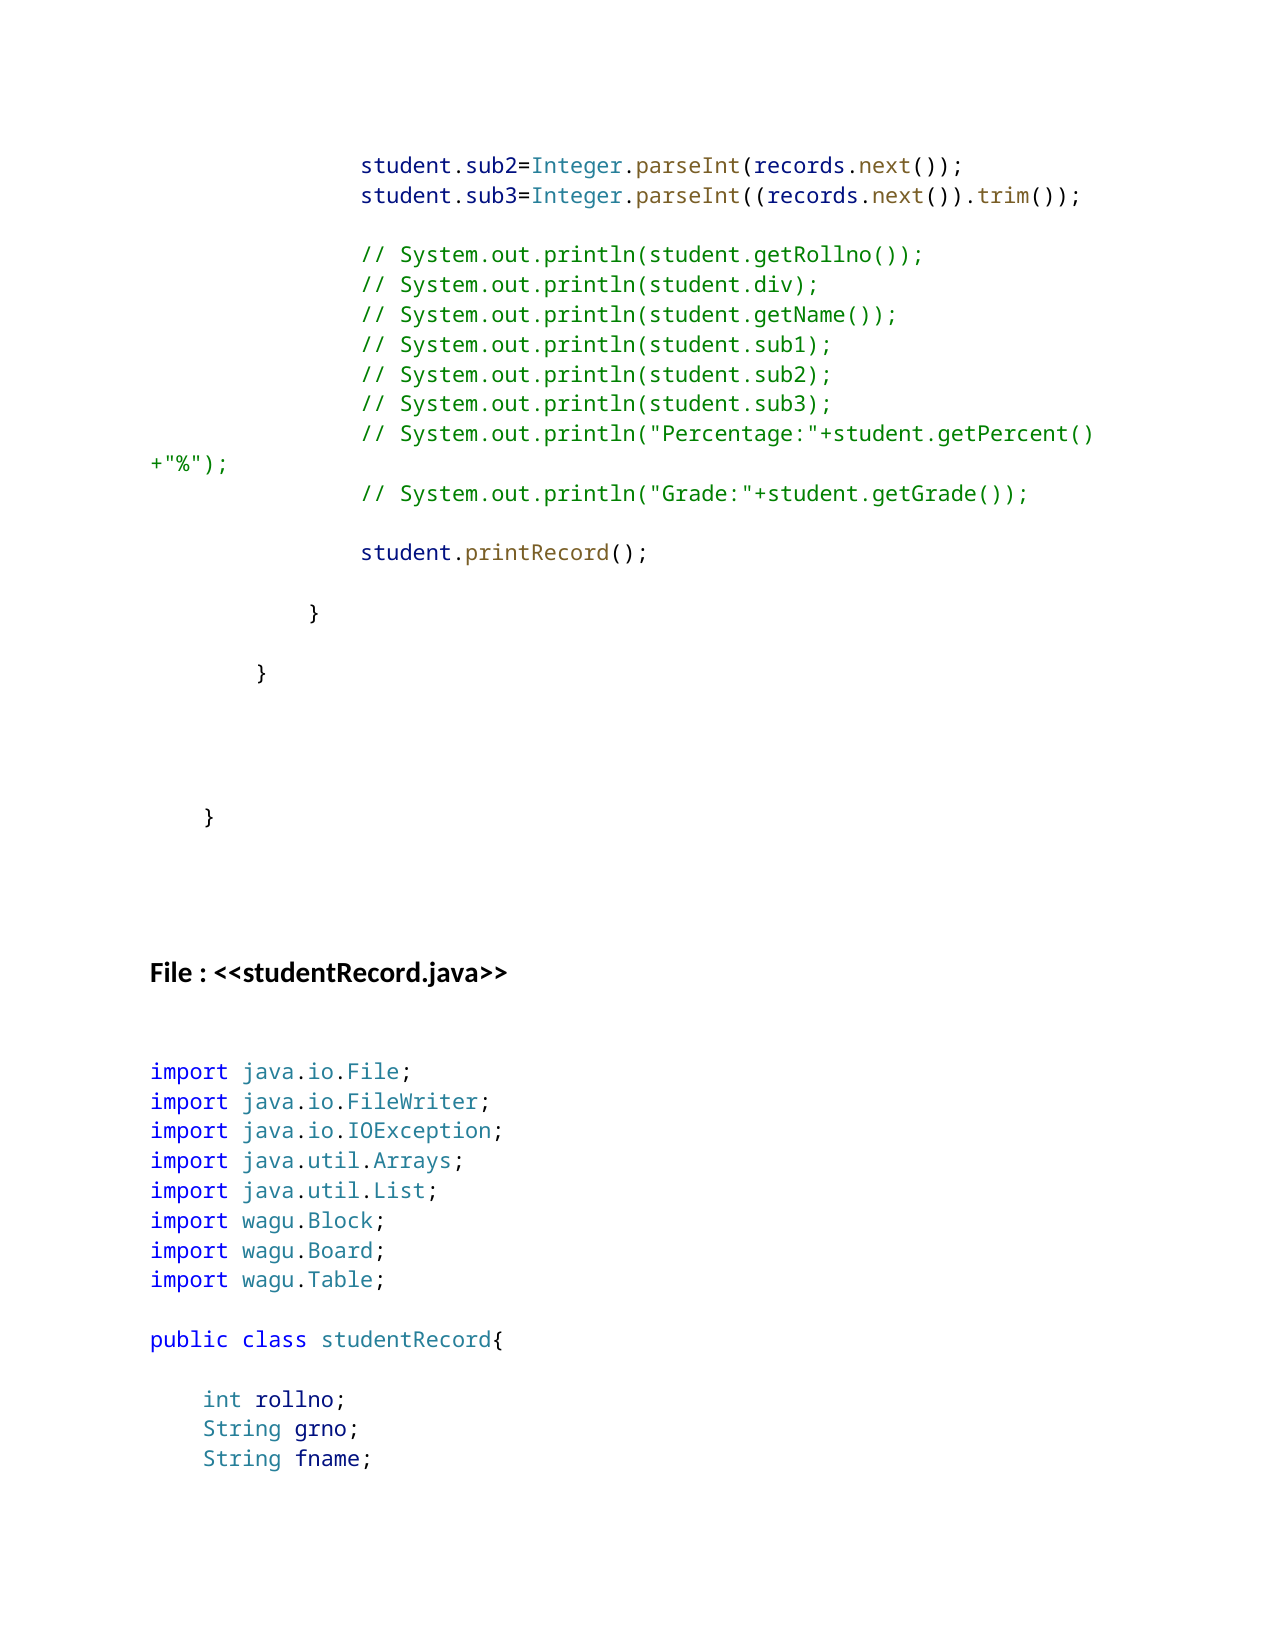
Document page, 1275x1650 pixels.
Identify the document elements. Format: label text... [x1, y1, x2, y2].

text import java.io.File; [150, 1056, 1125, 1086]
text int rollno; [150, 1383, 1125, 1413]
text // System.out.println("Percentage:"+student.getPercent()+"%"); [150, 418, 1125, 478]
text String fname; [150, 1443, 1125, 1473]
text // System.out.println(student.getRollno()); [150, 239, 1125, 269]
text // System.out.println(student.sub3); [150, 388, 1125, 418]
text } [150, 801, 1125, 830]
text import wagu.Board; [150, 1234, 1125, 1264]
text import java.util.Arrays; [150, 1145, 1125, 1175]
text public class studentRecord{ [150, 1324, 1125, 1354]
text File : <<studentRecord.java>> [150, 954, 1125, 989]
text student.sub2=Integer.parseInt(records.next()); [150, 150, 1125, 180]
text import java.io.IOException; [150, 1115, 1125, 1145]
text } [150, 597, 1125, 627]
text student.sub3=Integer.parseInt((records.next()).trim()); [150, 180, 1125, 209]
text import java.util.List; [150, 1175, 1125, 1205]
text // System.out.println(student.getName()); [150, 299, 1125, 329]
text import wagu.Block; [150, 1205, 1125, 1234]
text // System.out.println("Grade:"+student.getGrade()); [150, 478, 1125, 507]
text } [150, 656, 1125, 686]
text // System.out.println(student.sub1); [150, 329, 1125, 358]
text // System.out.println(student.div); [150, 269, 1125, 299]
text import wagu.Table; [150, 1264, 1125, 1294]
text String grno; [150, 1413, 1125, 1443]
text // System.out.println(student.sub2); [150, 358, 1125, 388]
text student.printRecord(); [150, 537, 1125, 567]
text import java.io.FileWriter; [150, 1086, 1125, 1115]
